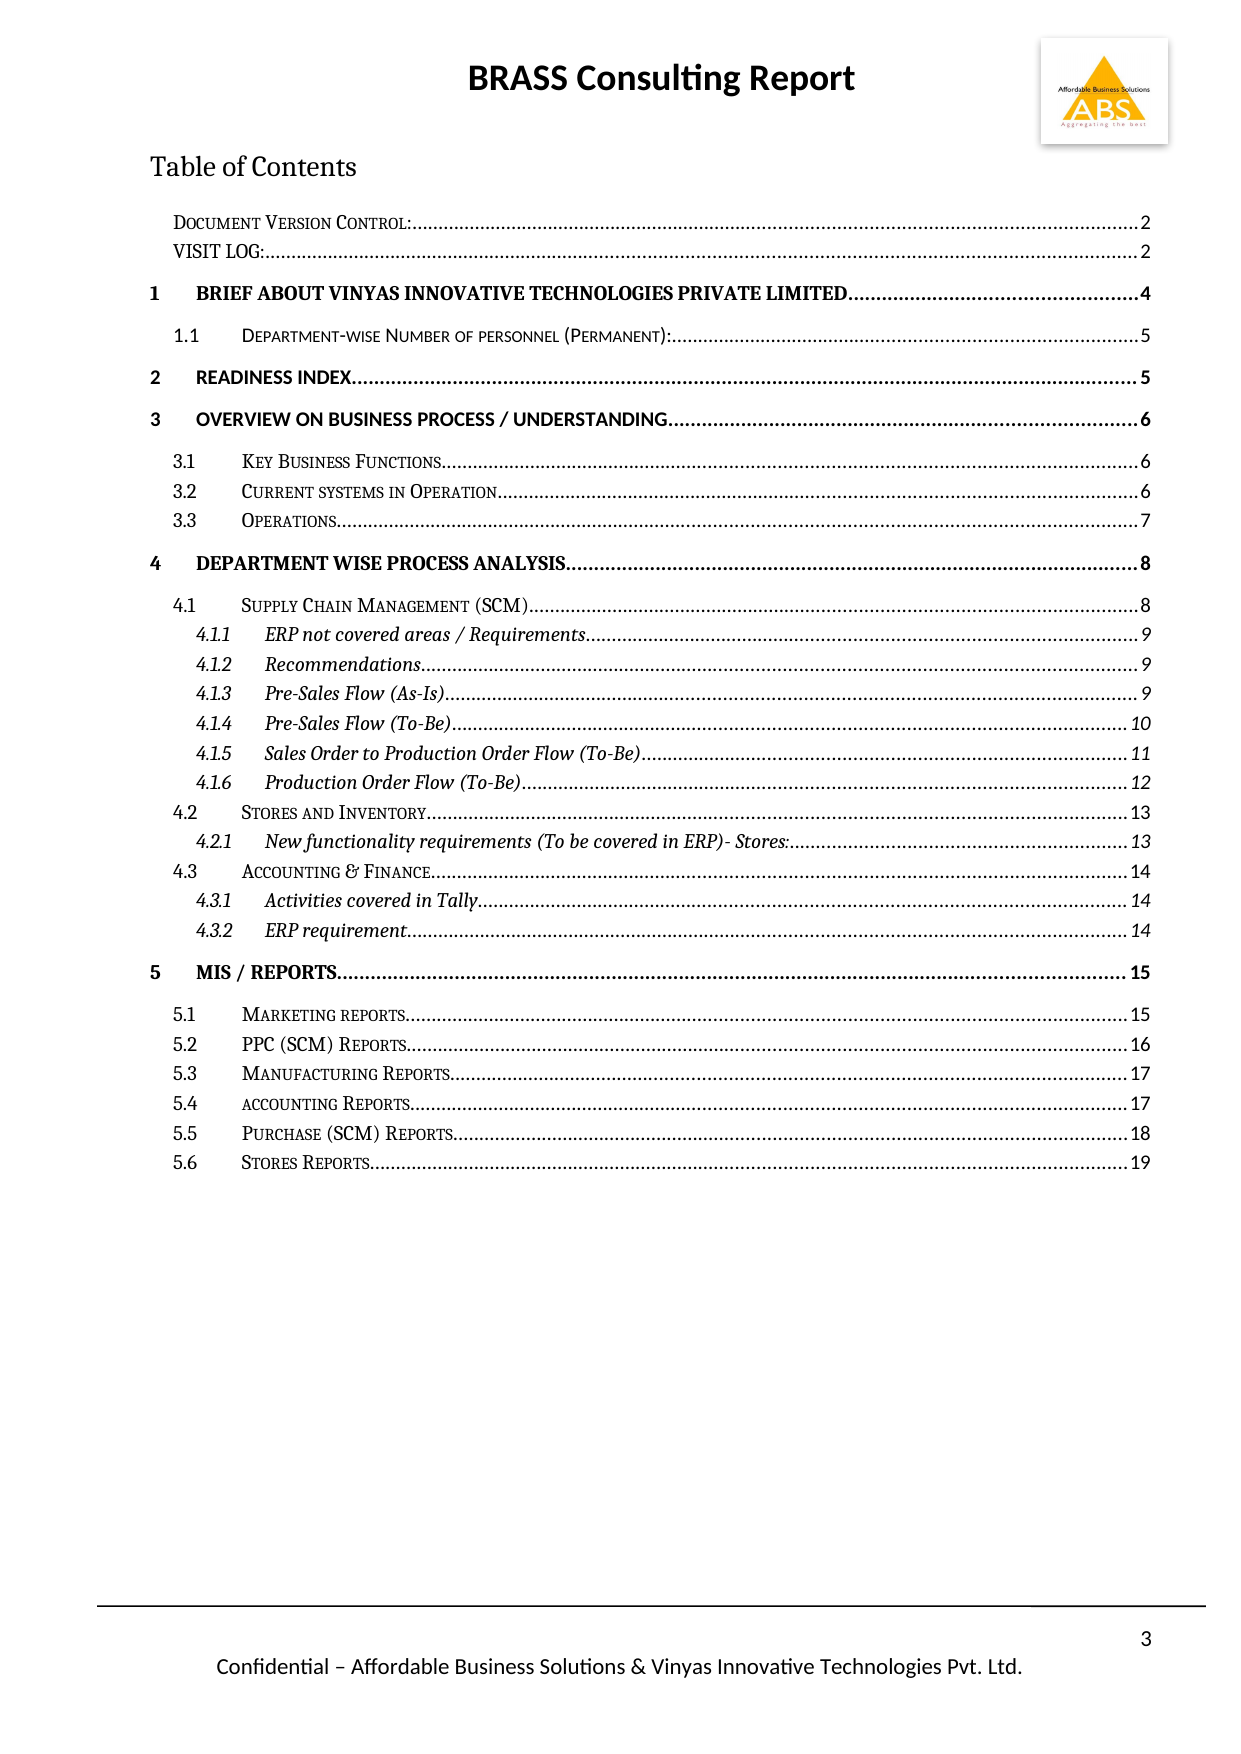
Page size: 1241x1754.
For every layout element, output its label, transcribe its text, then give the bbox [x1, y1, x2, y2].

text Table of Contents [150, 150, 1152, 183]
text 5.6 Stores Reports 19 [173, 1149, 1152, 1175]
text 5.1 Marketing reports 15 [173, 1001, 1152, 1027]
text 4.1.4 Pre-Sales Flow (To-Be) 10 [196, 710, 1152, 736]
picture [1056, 53, 1153, 129]
text 4.2 Stores and Inventory 13 [173, 799, 1152, 824]
text 3 Overview on Business Process / Understanding 6 [150, 406, 1152, 432]
text 4.1.2 Recommendations 9 [196, 651, 1152, 676]
text 4.1 Supply Chain Management (SCM) 8 [173, 592, 1152, 617]
text Document Version Control: 2 [173, 209, 1152, 235]
text 5 MIS / Reports 15 [150, 959, 1152, 985]
text 3.3 Operations 7 [173, 508, 1152, 533]
text 4 Department wise Process Analysis 8 [150, 550, 1152, 575]
text VISIT LOG: 2 [173, 238, 1152, 264]
text 5.3 Manufacturing Reports 17 [173, 1061, 1152, 1086]
text 1.1 Department-wise Number of personnel (Permanent): 5 [173, 322, 1152, 348]
text 5.4 accounting Reports 17 [173, 1090, 1152, 1116]
text 2 Readiness Index 5 [150, 364, 1152, 390]
text 3.2 Current systems in Operation 6 [173, 478, 1152, 503]
text 4.1.6 Production Order Flow (To-Be) 12 [196, 769, 1152, 795]
text 4.1.3 Pre-Sales Flow (As-Is) 9 [196, 681, 1152, 706]
text 3.1 Key Business Functions 6 [173, 448, 1152, 474]
text 5.5 Purchase (SCM) Reports 18 [173, 1120, 1152, 1145]
text 4.3.1 Activities covered in Tally 14 [196, 888, 1152, 913]
text 5.2 PPC (SCM) Reports 16 [173, 1031, 1152, 1056]
text 1 Brief about Vinyas Innovative Technologies Private Limited 4 [150, 280, 1152, 306]
text 4.1.5 Sales Order to Production Order Flow (To-Be) 11 [196, 740, 1152, 765]
text 4.1.1 ERP not covered areas / Requirements 9 [196, 621, 1152, 647]
text 4.3 Accounting & Finance 14 [173, 858, 1152, 883]
text 4.2.1 New functionality requirements (To be covered in ERP)- Stores: 13 [196, 828, 1152, 854]
text 4.3.2 ERP requirement 14 [196, 917, 1152, 943]
